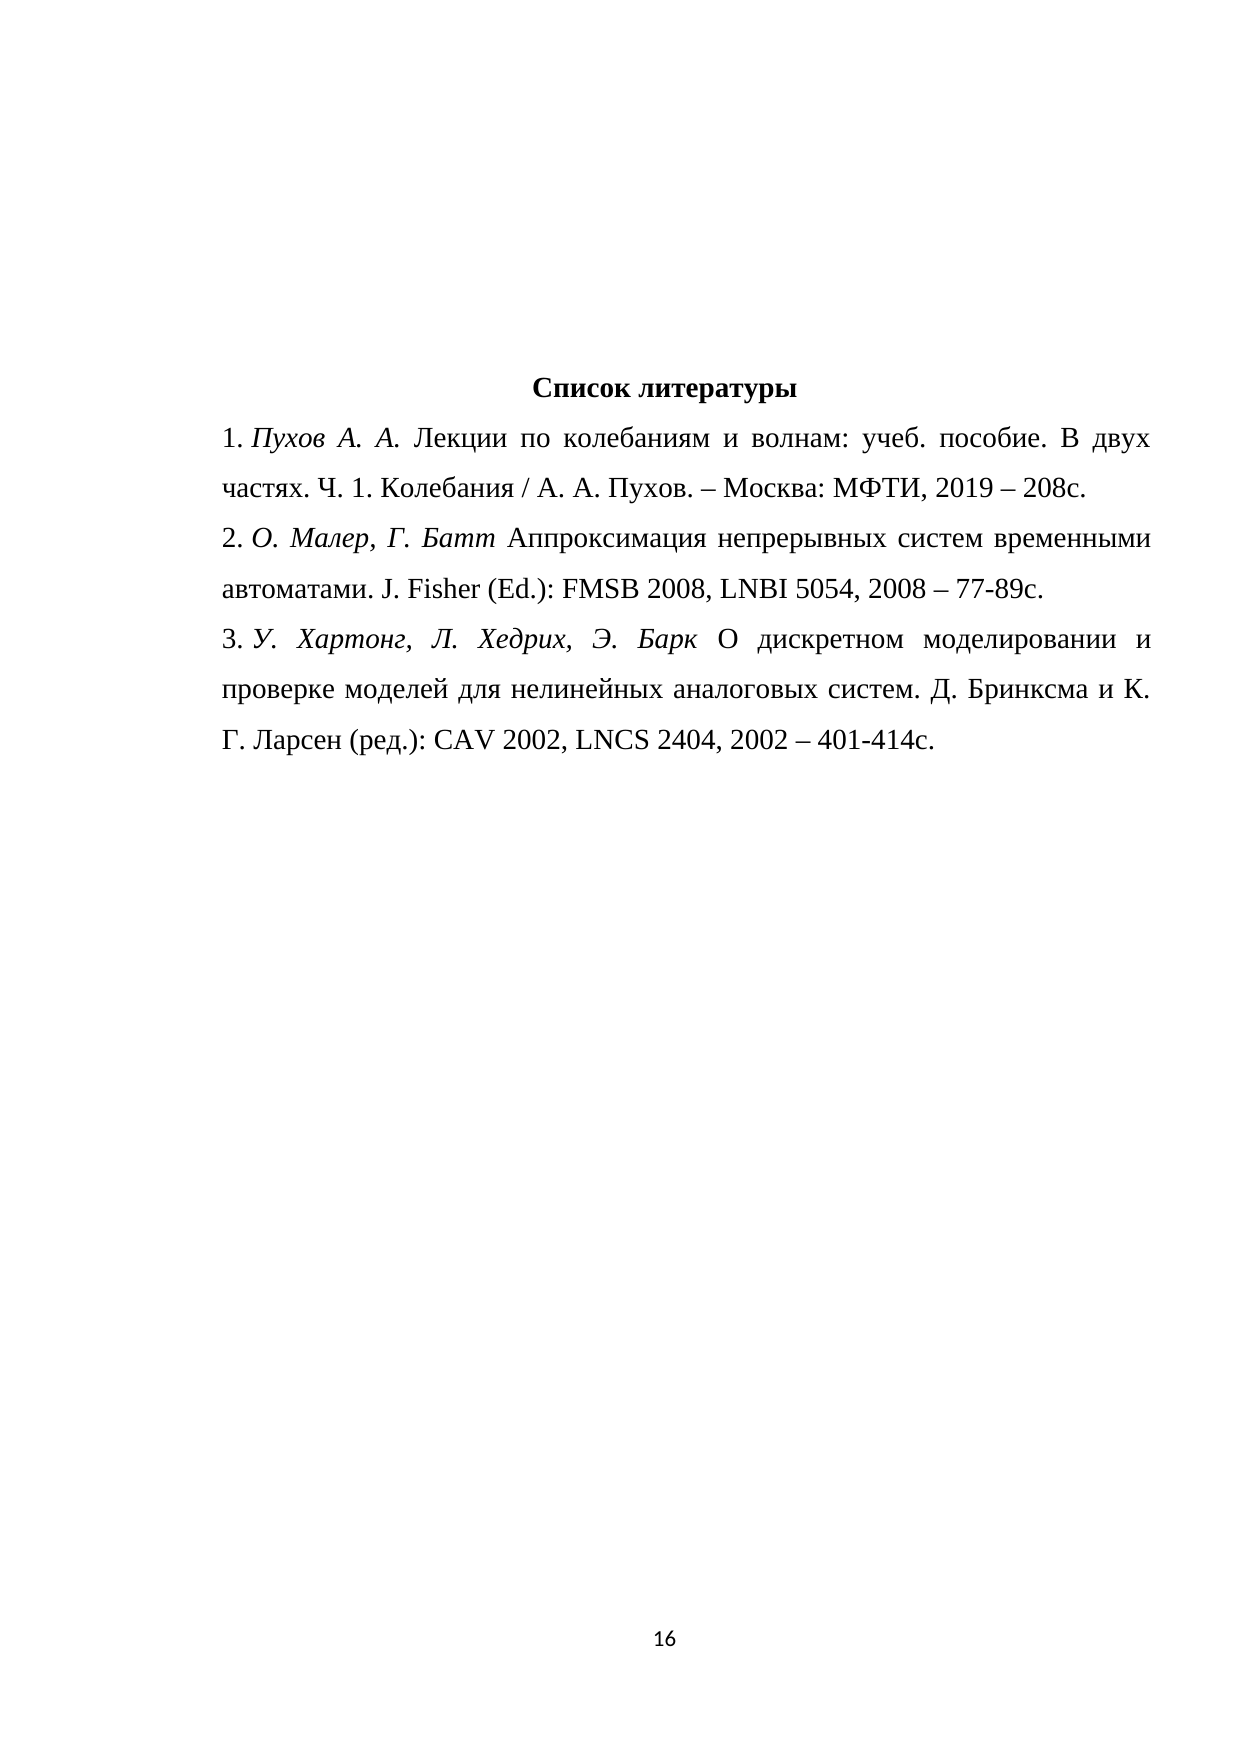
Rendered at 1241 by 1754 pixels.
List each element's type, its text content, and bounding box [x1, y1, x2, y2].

list О. Малер, Г. Батт Аппроксимация непрерывных систем временными автоматами. J. Fisher (Ed.): FMSB 2008, LNBI 5054, 2008 – 77-89с. [222, 521, 1152, 604]
text Список литературы [177, 370, 1152, 403]
list Пухов А. А. Лекции по колебаниям и волнам: учеб. пособие. В двух частях. Ч. 1. Колебания / А. А. Пухов. – Москва: МФТИ, 2019 – 208с. [222, 420, 1152, 504]
list У. Хартонг, Л. Хедрих, Э. Барк О дискретном моделировании и проверке моделей для нелинейных аналоговых систем. Д. Бринксма и К. Г. Ларсен (ред.): CAV 2002, LNCS 2404, 2002 – 401-414с. [222, 621, 1152, 755]
